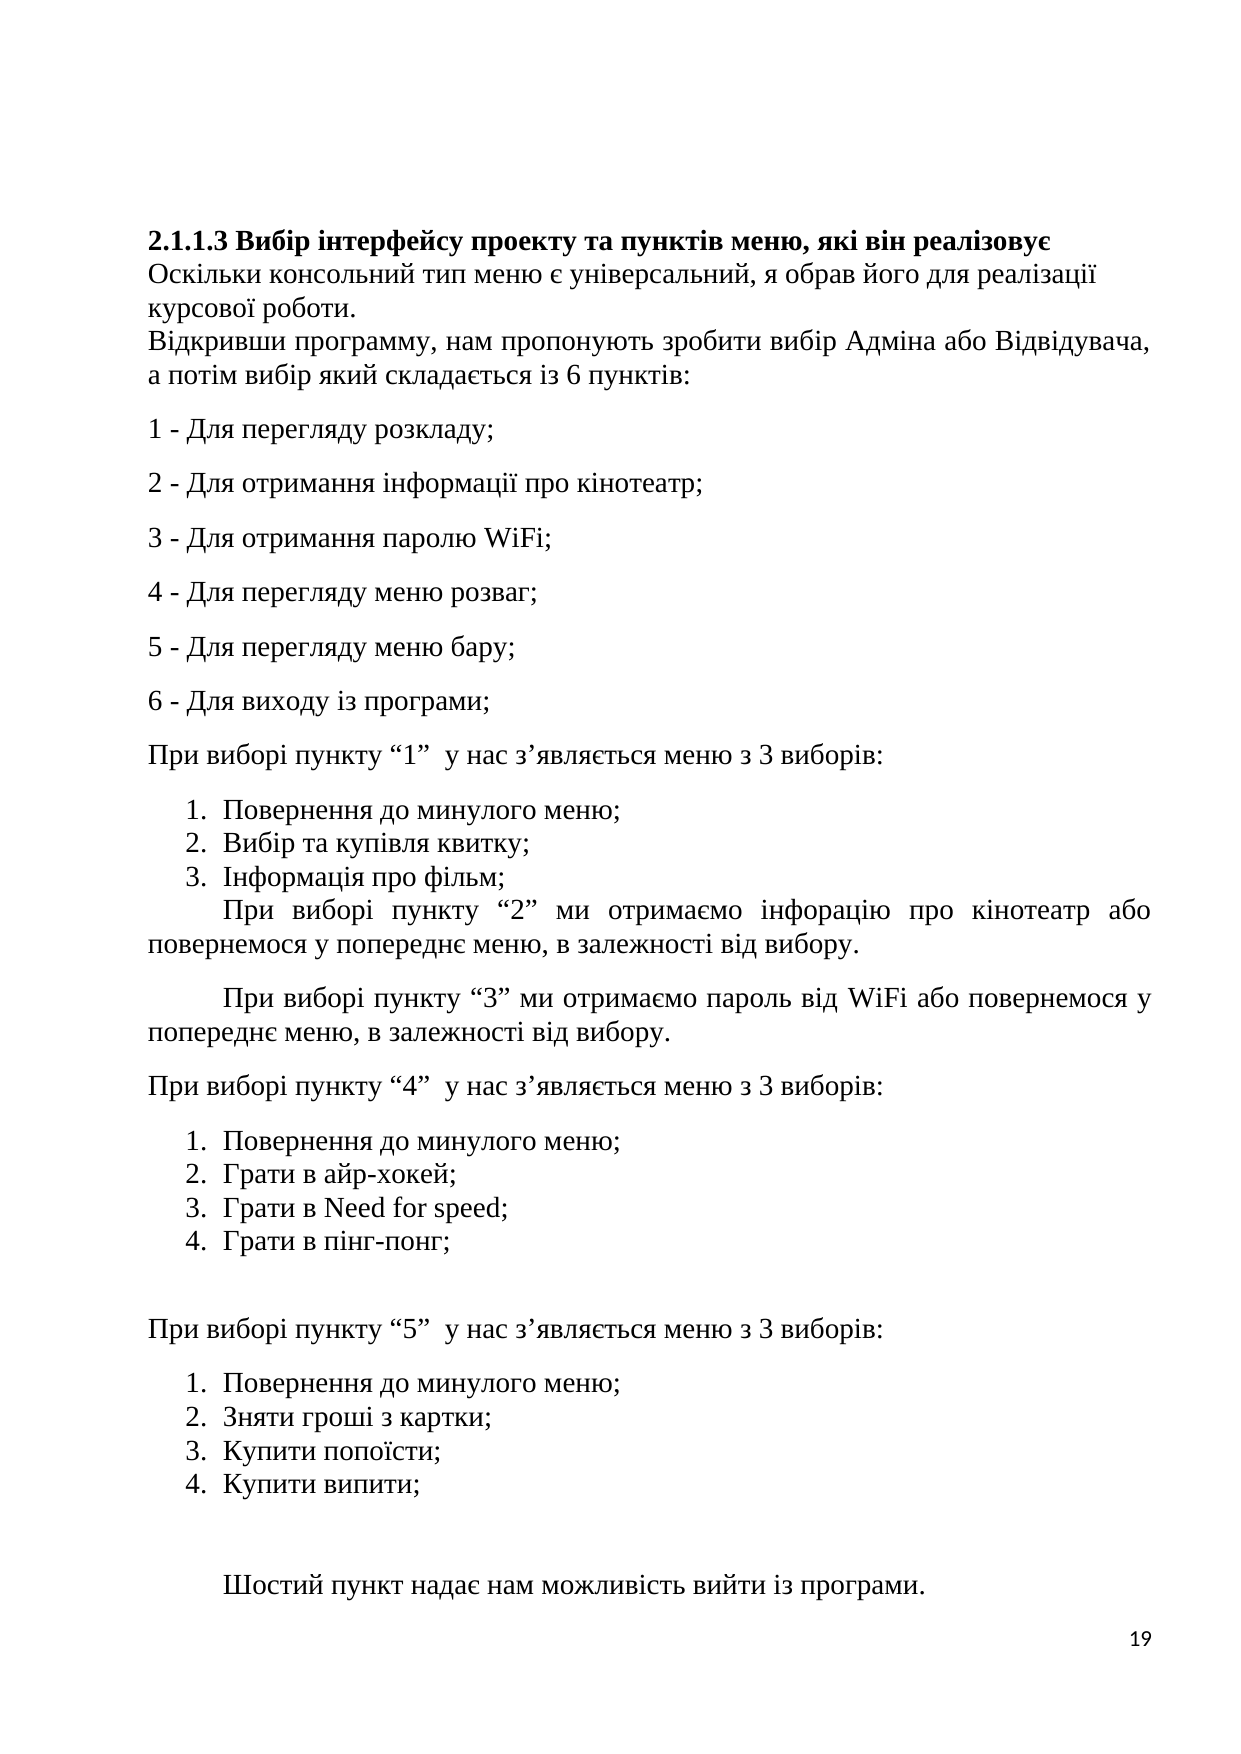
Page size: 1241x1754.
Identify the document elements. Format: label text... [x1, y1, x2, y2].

text При виборі пункту “4” у нас з’являється меню з 3 виборів: [148, 1068, 1152, 1102]
list Купити випити; [185, 1466, 1152, 1500]
text Оскільки консольний тип меню є універсальний, я обрав його для реалізації курсової роботи. [148, 256, 1152, 323]
text При виборі пункту “1” у нас з’являється меню з 3 виборів: [148, 737, 1152, 771]
list Купити попоїсти; [185, 1433, 1152, 1466]
list Грати в айр-хокей; [185, 1156, 1152, 1190]
text 3 - Для отримання паролю WiFi; [148, 520, 1152, 553]
list Грати в Need for speed; [185, 1190, 1152, 1223]
text Шостий пункт надає нам можливість вийти із програми. [148, 1567, 1152, 1600]
list Повернення до минулого меню; [185, 792, 1152, 825]
text 1 - Для перегляду розкладу; [148, 411, 1152, 445]
text Відкривши программу, нам пропонують зробити вибір Адміна або Відвідувача, а потім вибір який складається із 6 пунктів: [148, 323, 1152, 390]
text 6 - Для виходу із програми; [148, 683, 1152, 717]
text 2 - Для отримання інформації про кінотеатр; [148, 466, 1152, 499]
list Вибір та купівля квитку; [185, 825, 1152, 859]
text 5 - Для перегляду меню бару; [148, 629, 1152, 662]
list Повернення до минулого меню; [185, 1123, 1152, 1156]
list Зняти гроші з картки; [185, 1399, 1152, 1433]
text При виборі пункту “5” у нас з’являється меню з 3 виборів: [148, 1311, 1152, 1345]
list Інформація про фільм; [185, 859, 1152, 892]
text 4 - Для перегляду меню розваг; [148, 574, 1152, 608]
text 2.1.1.3 Вибір інтерфейсу проекту та пунктів меню, які він реалізовує [148, 223, 1152, 256]
list Повернення до минулого меню; [185, 1366, 1152, 1399]
list Грати в пінг-понг; [185, 1223, 1152, 1257]
text При виборі пункту “2” ми отримаємо інфорацію про кінотеатр або повернемося у попереднє меню, в залежності від вибору. [148, 892, 1152, 959]
text При виборі пункту “3” ми отримаємо пароль від WiFi або повернемося у попереднє меню, в залежності від вибору. [148, 980, 1152, 1047]
